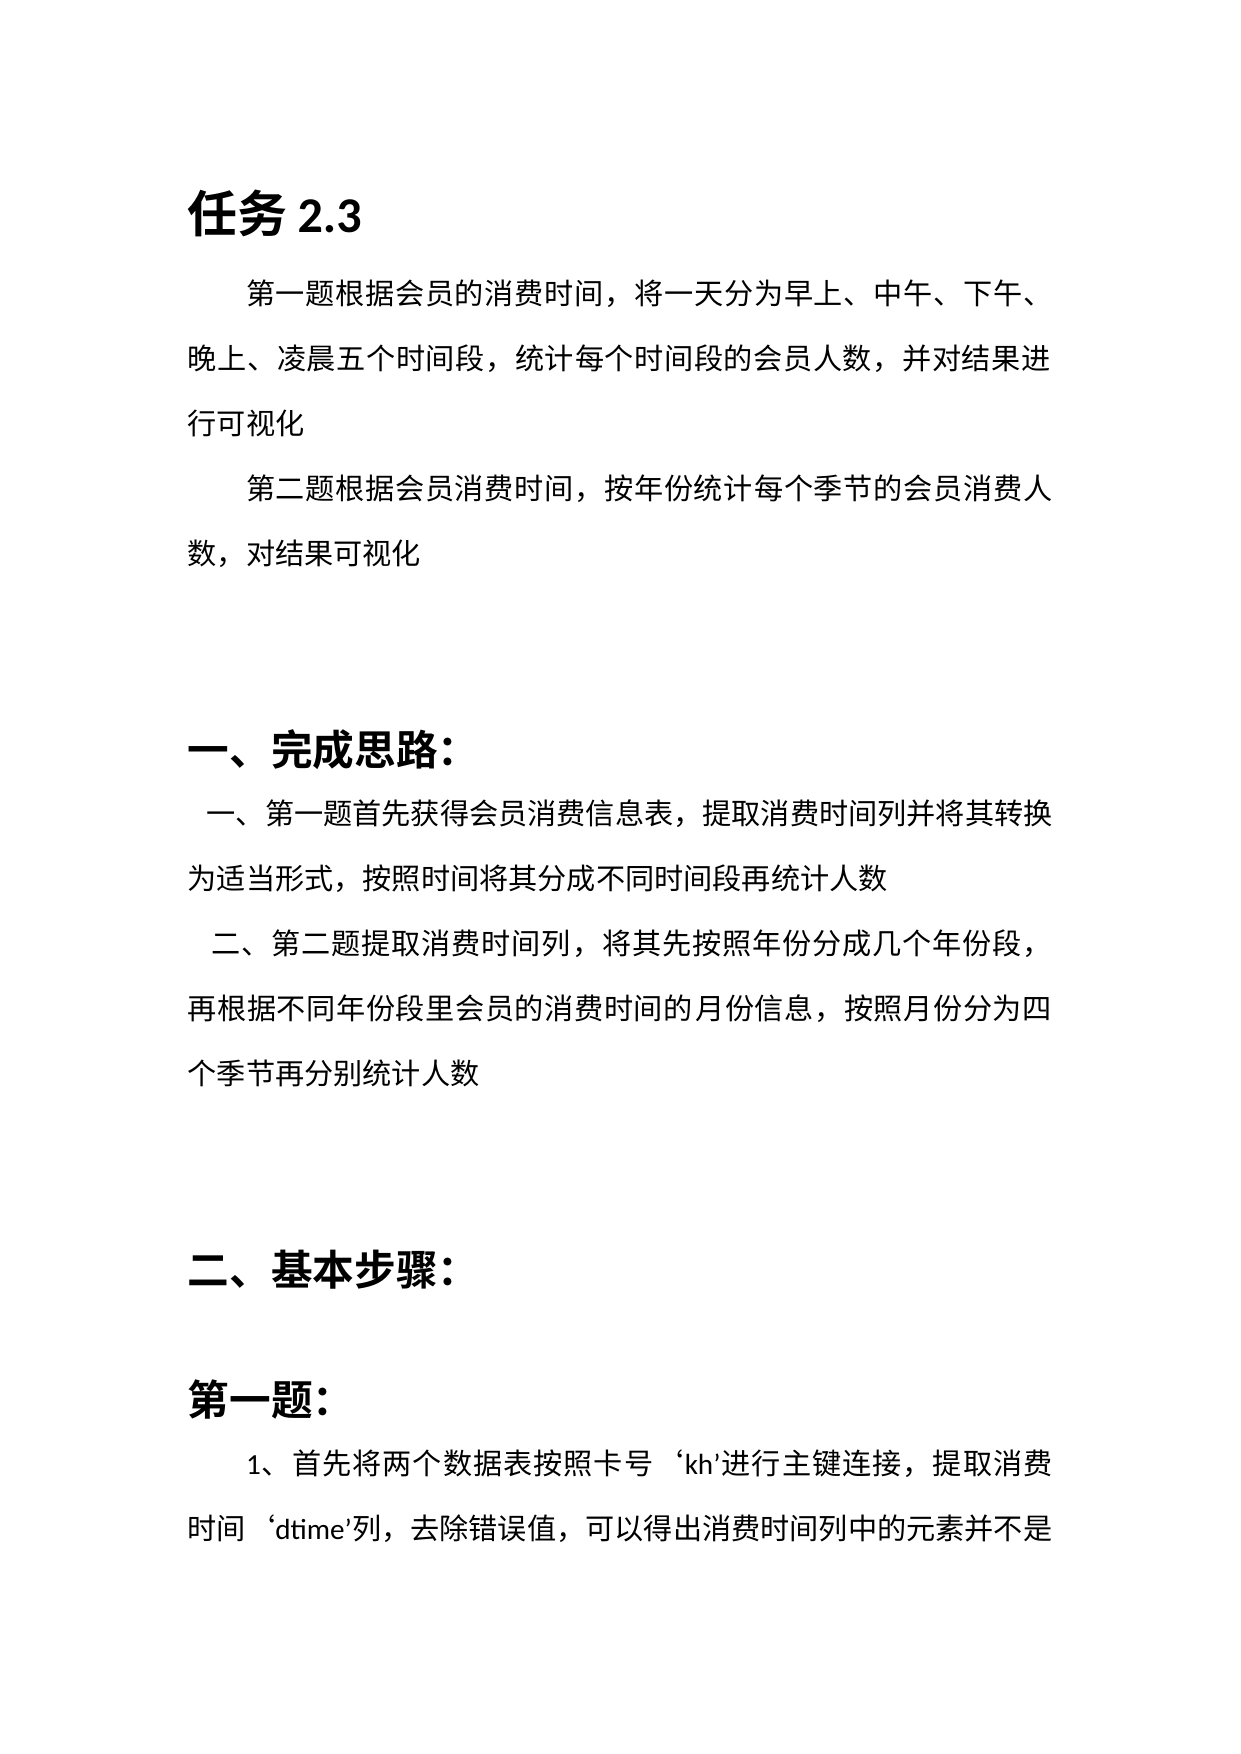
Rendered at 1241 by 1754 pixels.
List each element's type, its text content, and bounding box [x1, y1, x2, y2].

list 完成思路： [187, 714, 1053, 779]
list 任务2.3 [187, 162, 1053, 259]
list 一、第一题首先获得会员消费信息表，提取消费时间列并将其转换为适当形式，按照时间将其分成不同时间段再统计人数 [187, 779, 1053, 909]
list 第二题根据会员消费时间，按年份统计每个季节的会员消费人数，对结果可视化 [187, 454, 1053, 584]
list 第一题： [187, 1364, 1053, 1429]
list 第一题根据会员的消费时间，将一天分为早上、中午、下午、晚上、凌晨五个时间段，统计每个时间段的会员人数，并对结果进行可视化 [187, 259, 1053, 454]
list 二、第二题提取消费时间列，将其先按照年份分成几个年份段，再根据不同年份段里会员的消费时间的月份信息，按照月份分为四个季节再分别统计人数 [187, 909, 1053, 1104]
list 基本步骤： [187, 1234, 1053, 1299]
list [187, 1429, 1053, 1559]
